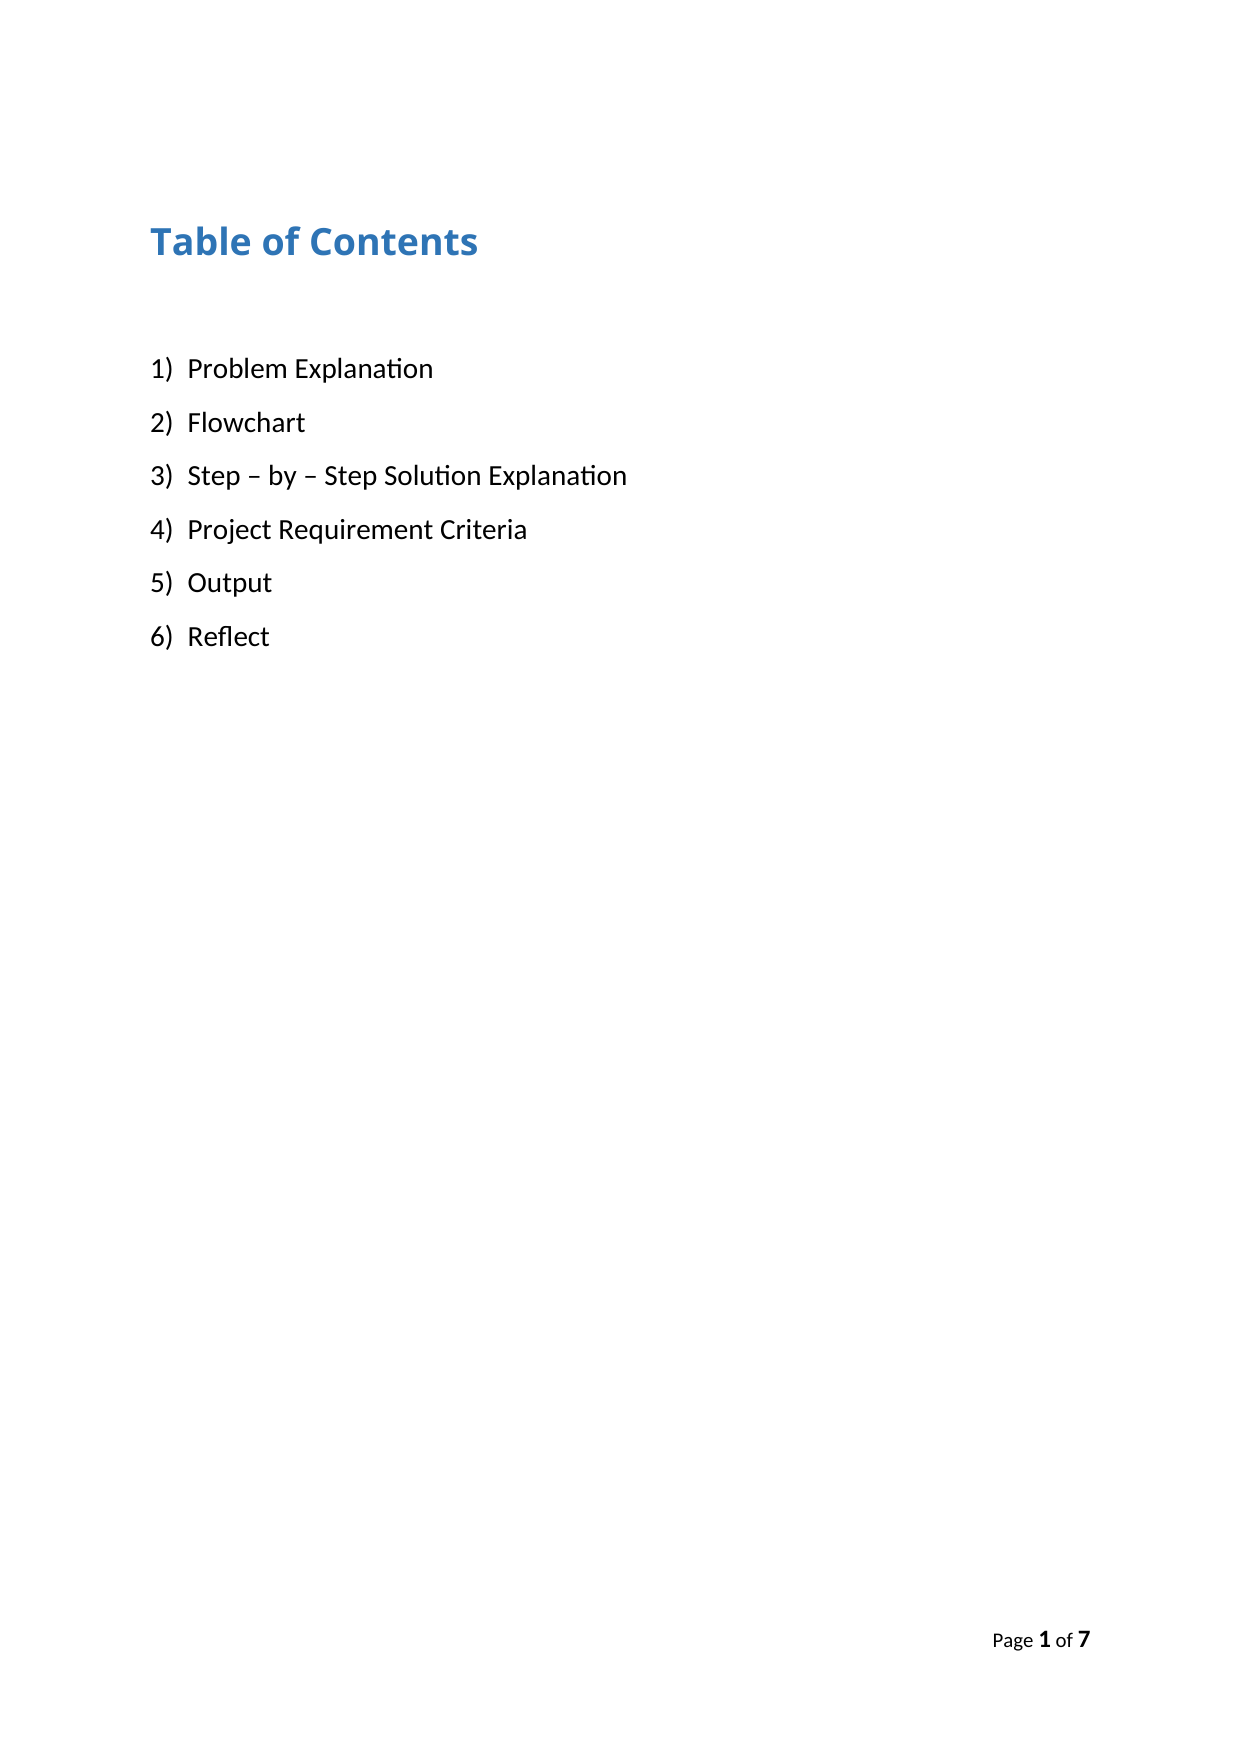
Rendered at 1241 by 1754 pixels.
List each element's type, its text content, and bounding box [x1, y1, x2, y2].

list Reflect [150, 618, 1090, 653]
list Problem Explanation [150, 351, 1090, 386]
list Step – by – Step Solution Explanation [150, 457, 1090, 493]
list Output [150, 564, 1090, 600]
list Project Requirement Criteria [150, 511, 1090, 547]
subtitle Table of Contents [150, 216, 1090, 267]
list Flowchart [150, 404, 1090, 440]
